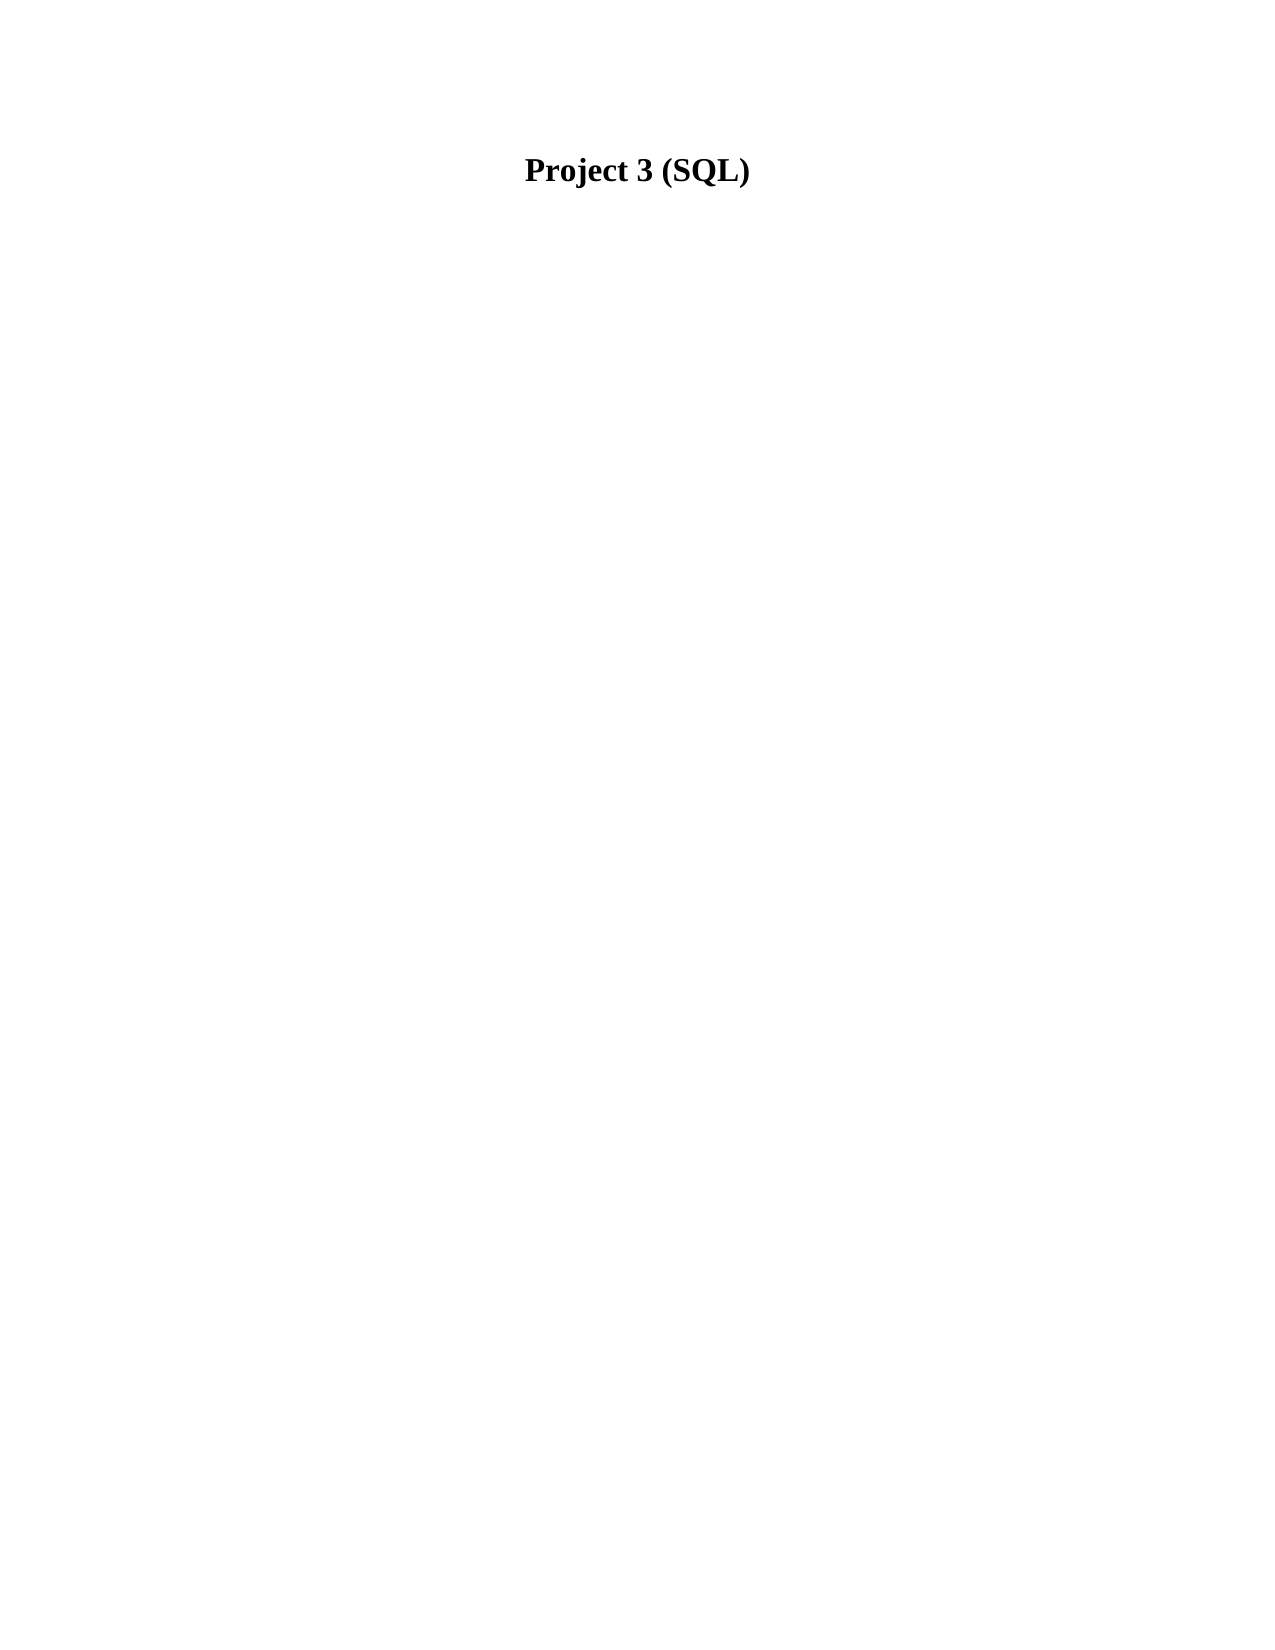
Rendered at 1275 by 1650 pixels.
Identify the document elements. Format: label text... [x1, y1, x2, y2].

text Project 3 (SQL) [150, 150, 1125, 188]
